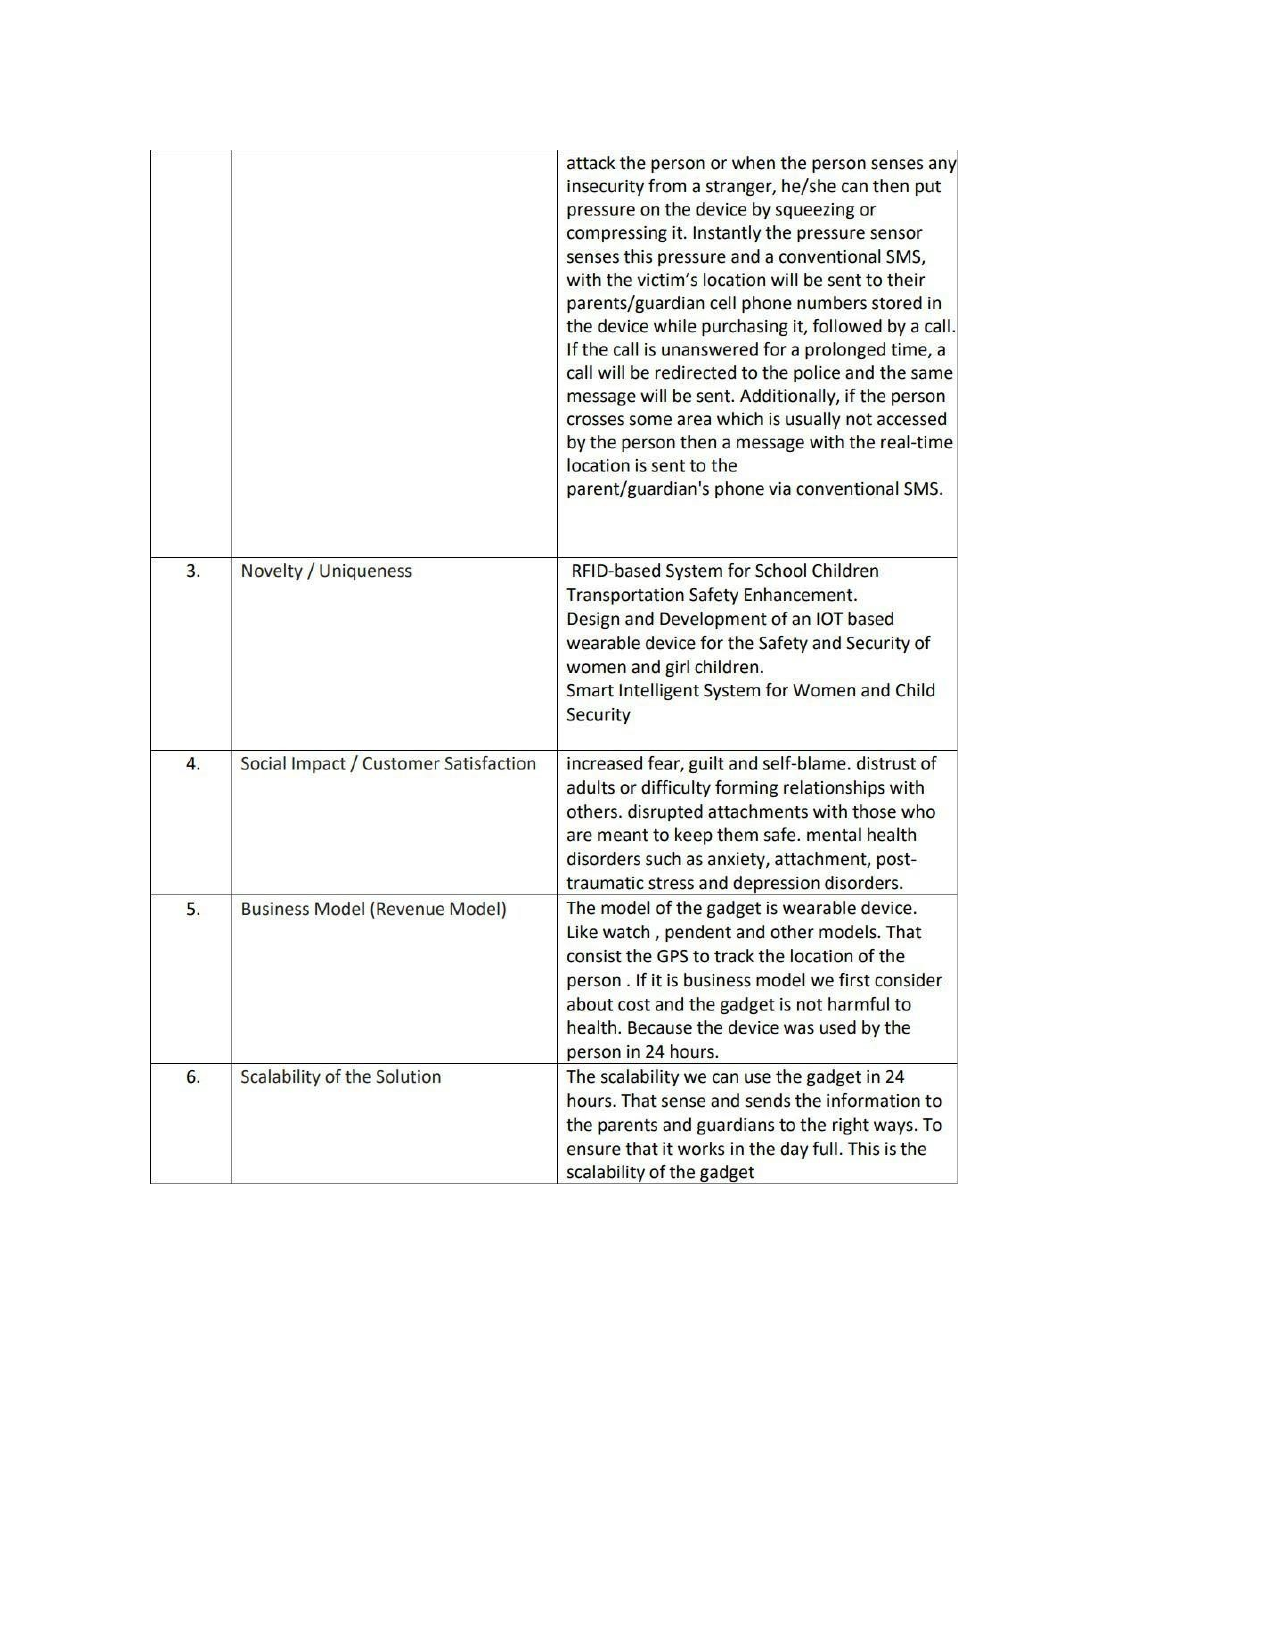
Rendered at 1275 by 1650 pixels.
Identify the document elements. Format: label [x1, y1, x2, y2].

picture [150, 150, 958, 1184]
